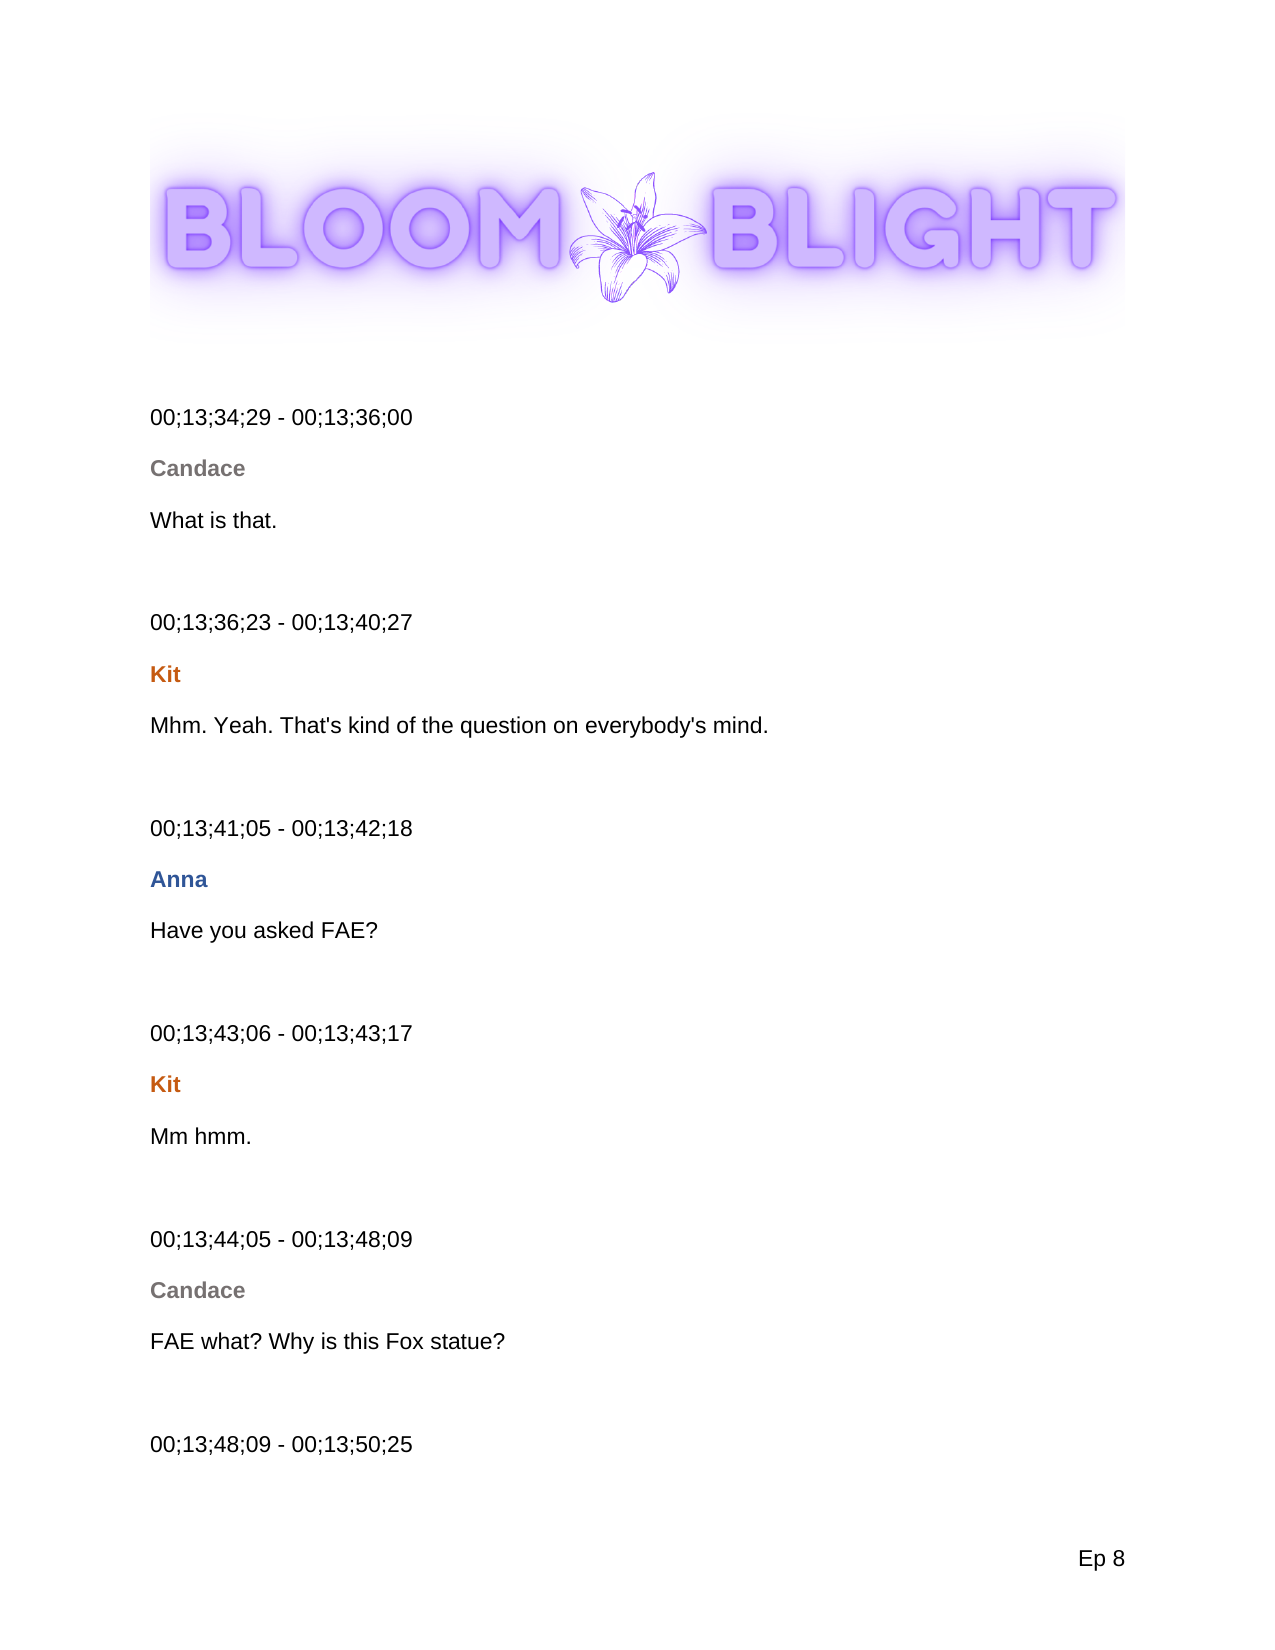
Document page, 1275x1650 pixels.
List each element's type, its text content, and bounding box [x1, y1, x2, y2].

text 00;13;48;09 - 00;13;50;25 [150, 1431, 1125, 1457]
text Kit [150, 661, 1125, 687]
text Mhm. Yeah. That's kind of the question on everybody's mind. [150, 712, 1125, 738]
text Anna [150, 866, 1125, 892]
text 00;13;43;06 - 00;13;43;17 [150, 1020, 1125, 1046]
text Candace [150, 1277, 1125, 1303]
text Kit [150, 1071, 1125, 1098]
picture [150, 75, 1125, 400]
text What is that. [150, 507, 1125, 533]
text Mm hmm. [150, 1123, 1125, 1149]
text 00;13;41;05 - 00;13;42;18 [150, 815, 1125, 841]
text Have you asked FAE? [150, 917, 1125, 944]
text Candace [150, 455, 1125, 482]
text 00;13;44;05 - 00;13;48;09 [150, 1226, 1125, 1252]
text FAE what? Why is this Fox statue? [150, 1328, 1125, 1354]
text 00;13;36;23 - 00;13;40;27 [150, 609, 1125, 636]
text 00;13;34;29 - 00;13;36;00 [150, 404, 1125, 430]
